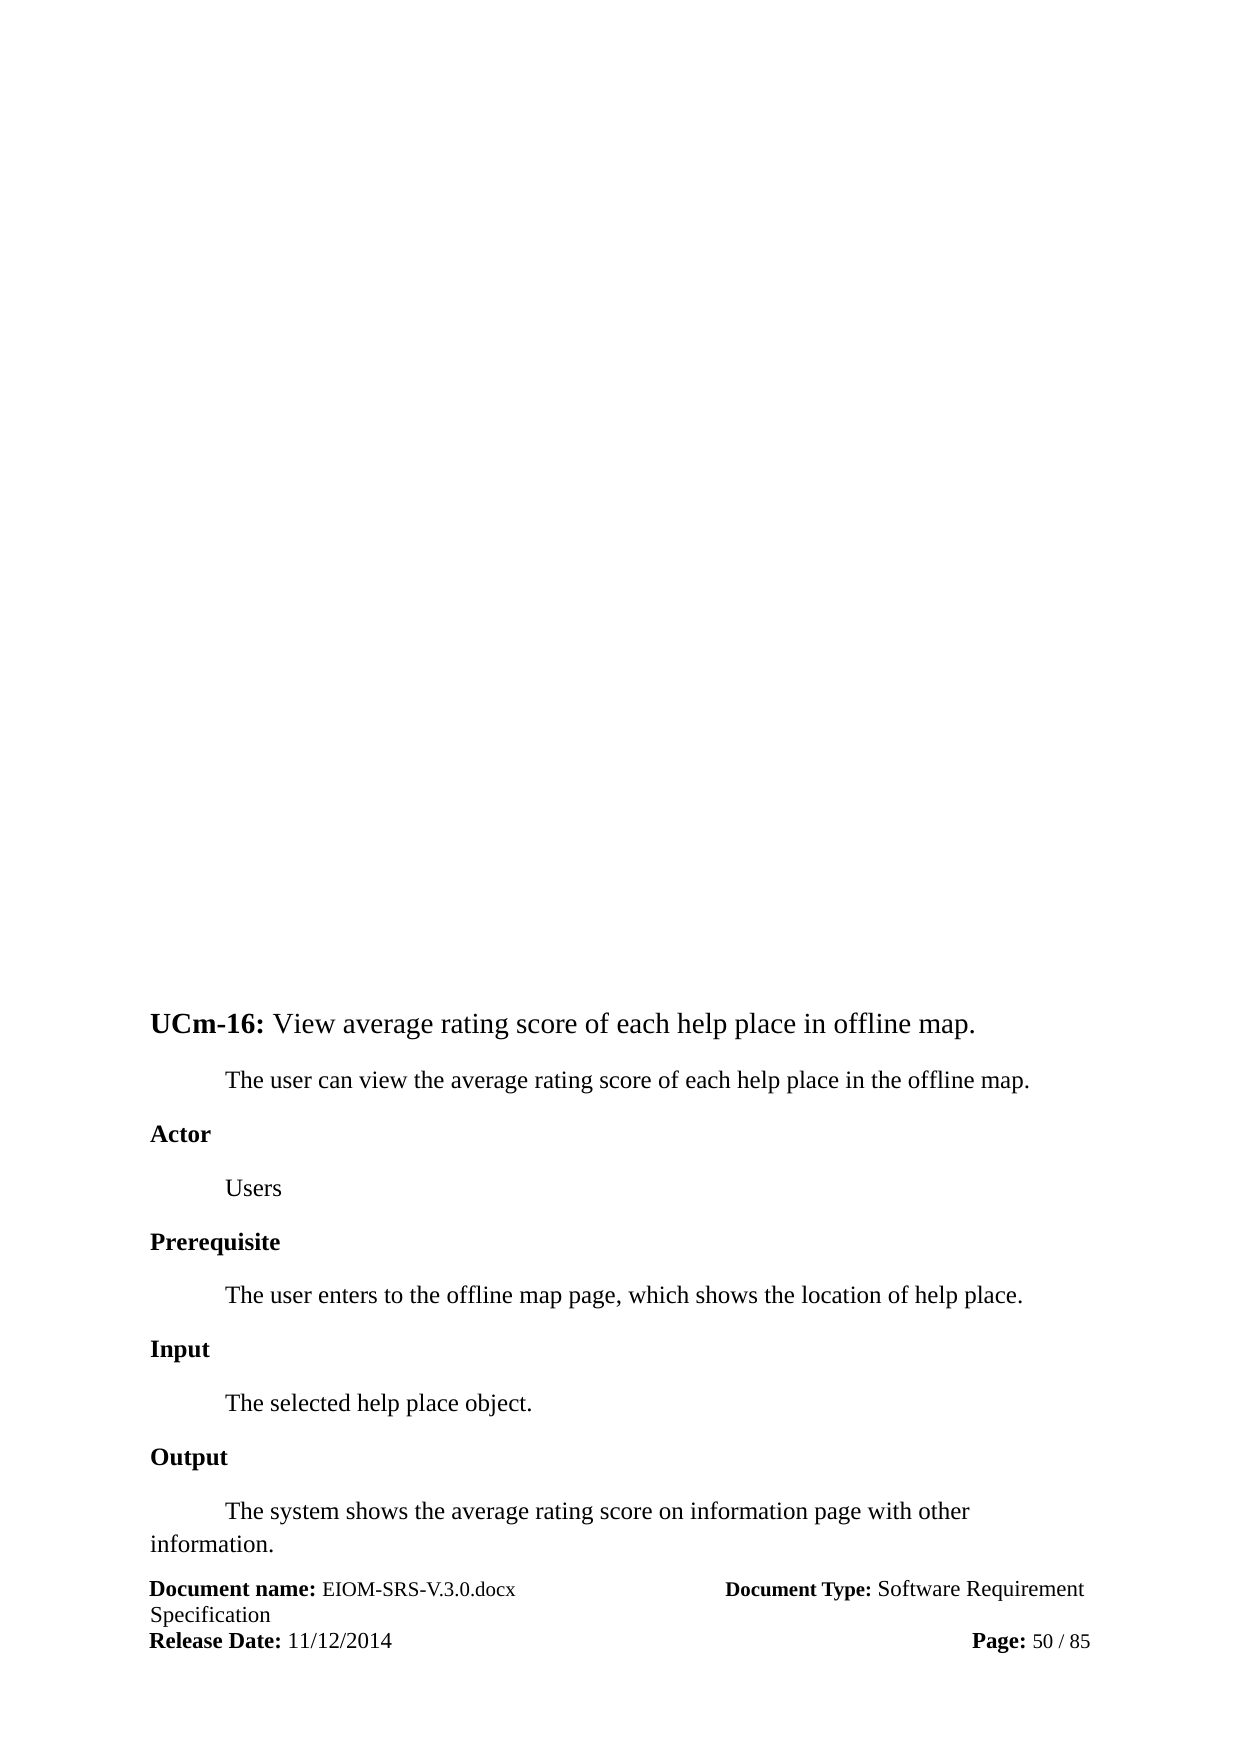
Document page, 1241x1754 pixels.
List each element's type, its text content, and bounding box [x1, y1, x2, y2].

text The selected help place object. [150, 1388, 1090, 1417]
text The system shows the average rating score on information page with other information. [150, 1496, 1090, 1558]
text Actor [150, 1119, 1090, 1148]
text Input [150, 1334, 1090, 1363]
text Prerequisite [150, 1227, 1090, 1256]
text Users [150, 1173, 1090, 1202]
text Output [150, 1442, 1090, 1471]
text The user can view the average rating score of each help place in the offline map. [150, 1065, 1090, 1094]
text The user enters to the offline map page, which shows the location of help place. [150, 1281, 1090, 1309]
text UCm-16: View average rating score of each help place in offline map. [150, 1006, 1090, 1039]
